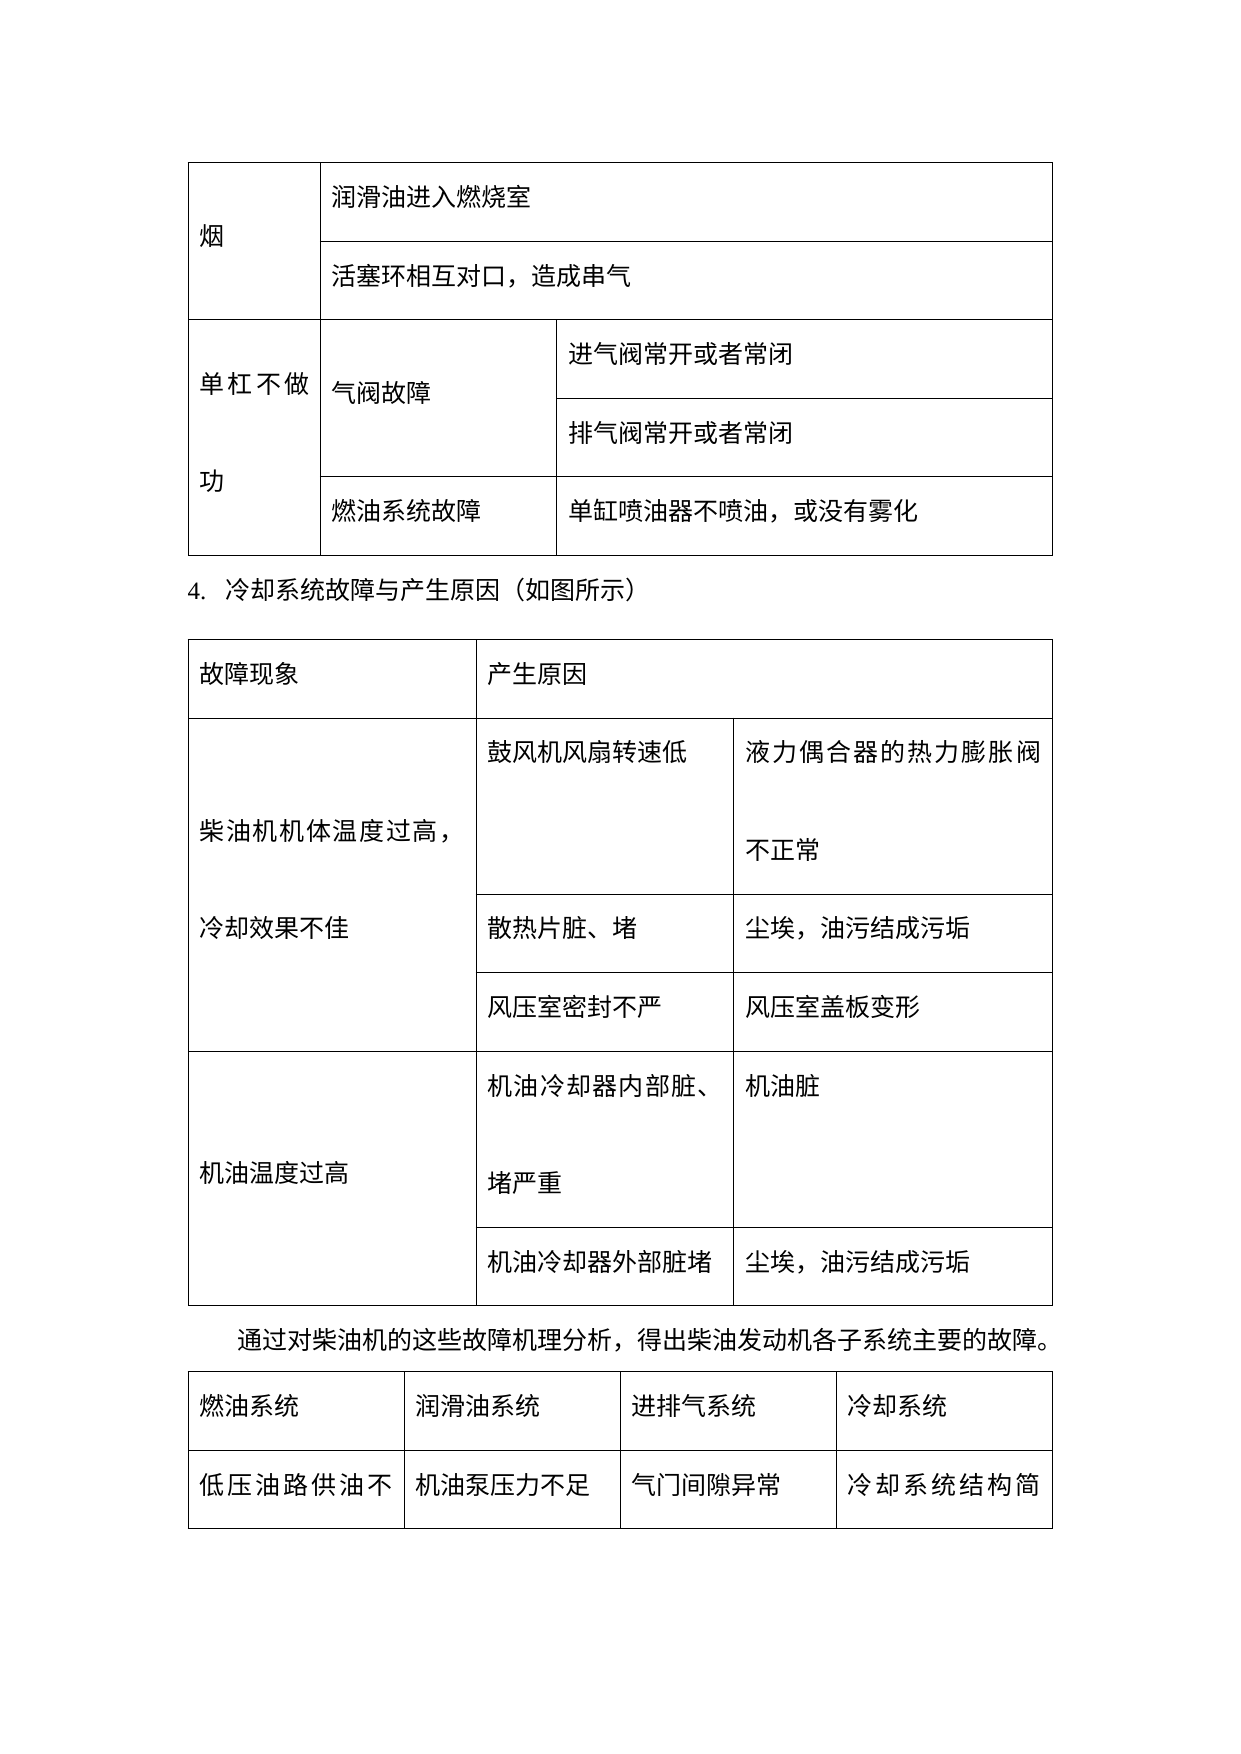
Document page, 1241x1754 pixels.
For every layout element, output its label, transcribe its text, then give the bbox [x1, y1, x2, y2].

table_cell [837, 1451, 1052, 1528]
table_cell 机油温度过高 [189, 1052, 476, 1305]
table_cell 燃油系统故障 [321, 477, 556, 555]
table_cell 散热片脏、堵 [477, 895, 733, 972]
table_cell 单杠不做功 [189, 320, 320, 555]
list 冷却系统故障与产生原因（如图所示） [187, 556, 1053, 621]
text 通过对柴油机的这些故障机理分析，得出柴油发动机各子系统主要的故障。 [187, 1306, 1053, 1371]
table_header 润滑油系统 [405, 1372, 620, 1450]
table_cell 液力偶合器的热力膨胀阀不正常 [734, 719, 1052, 893]
table_cell 机油脏 [734, 1052, 1052, 1227]
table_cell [405, 1451, 620, 1528]
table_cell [621, 1451, 836, 1528]
table_cell 活塞环相互对口，造成串气 [321, 242, 1052, 319]
table_cell 鼓风机风扇转速低 [477, 719, 733, 893]
table_cell 尾气冒蓝烟 [189, 163, 320, 319]
table_header 冷却系统 [837, 1372, 1052, 1450]
table_header 故障现象 [189, 640, 476, 717]
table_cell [189, 1451, 404, 1528]
table_header 产生原因 [477, 640, 1052, 717]
table_cell 润滑油进入燃烧室 [321, 163, 1052, 241]
table_cell 单缸喷油器不喷油，或没有雾化 [557, 477, 1052, 555]
table_cell 尘埃，油污结成污垢 [734, 1228, 1052, 1305]
table_header 燃油系统 [189, 1372, 404, 1450]
table_cell 机油冷却器内部脏、堵严重 [477, 1052, 733, 1227]
table_cell 尘埃，油污结成污垢 [734, 895, 1052, 972]
table_cell 柴油机机体温度过高，冷却效果不佳 [189, 719, 476, 1051]
table_cell 进气阀常开或者常闭 [557, 320, 1052, 398]
table_cell 排气阀常开或者常闭 [557, 399, 1052, 476]
table_cell 气阀故障 [321, 320, 556, 476]
table_cell 风压室盖板变形 [734, 973, 1052, 1051]
table_cell 风压室密封不严 [477, 973, 733, 1051]
table_header 进排气系统 [621, 1372, 836, 1450]
table_cell 机油冷却器外部脏堵 [477, 1228, 733, 1305]
